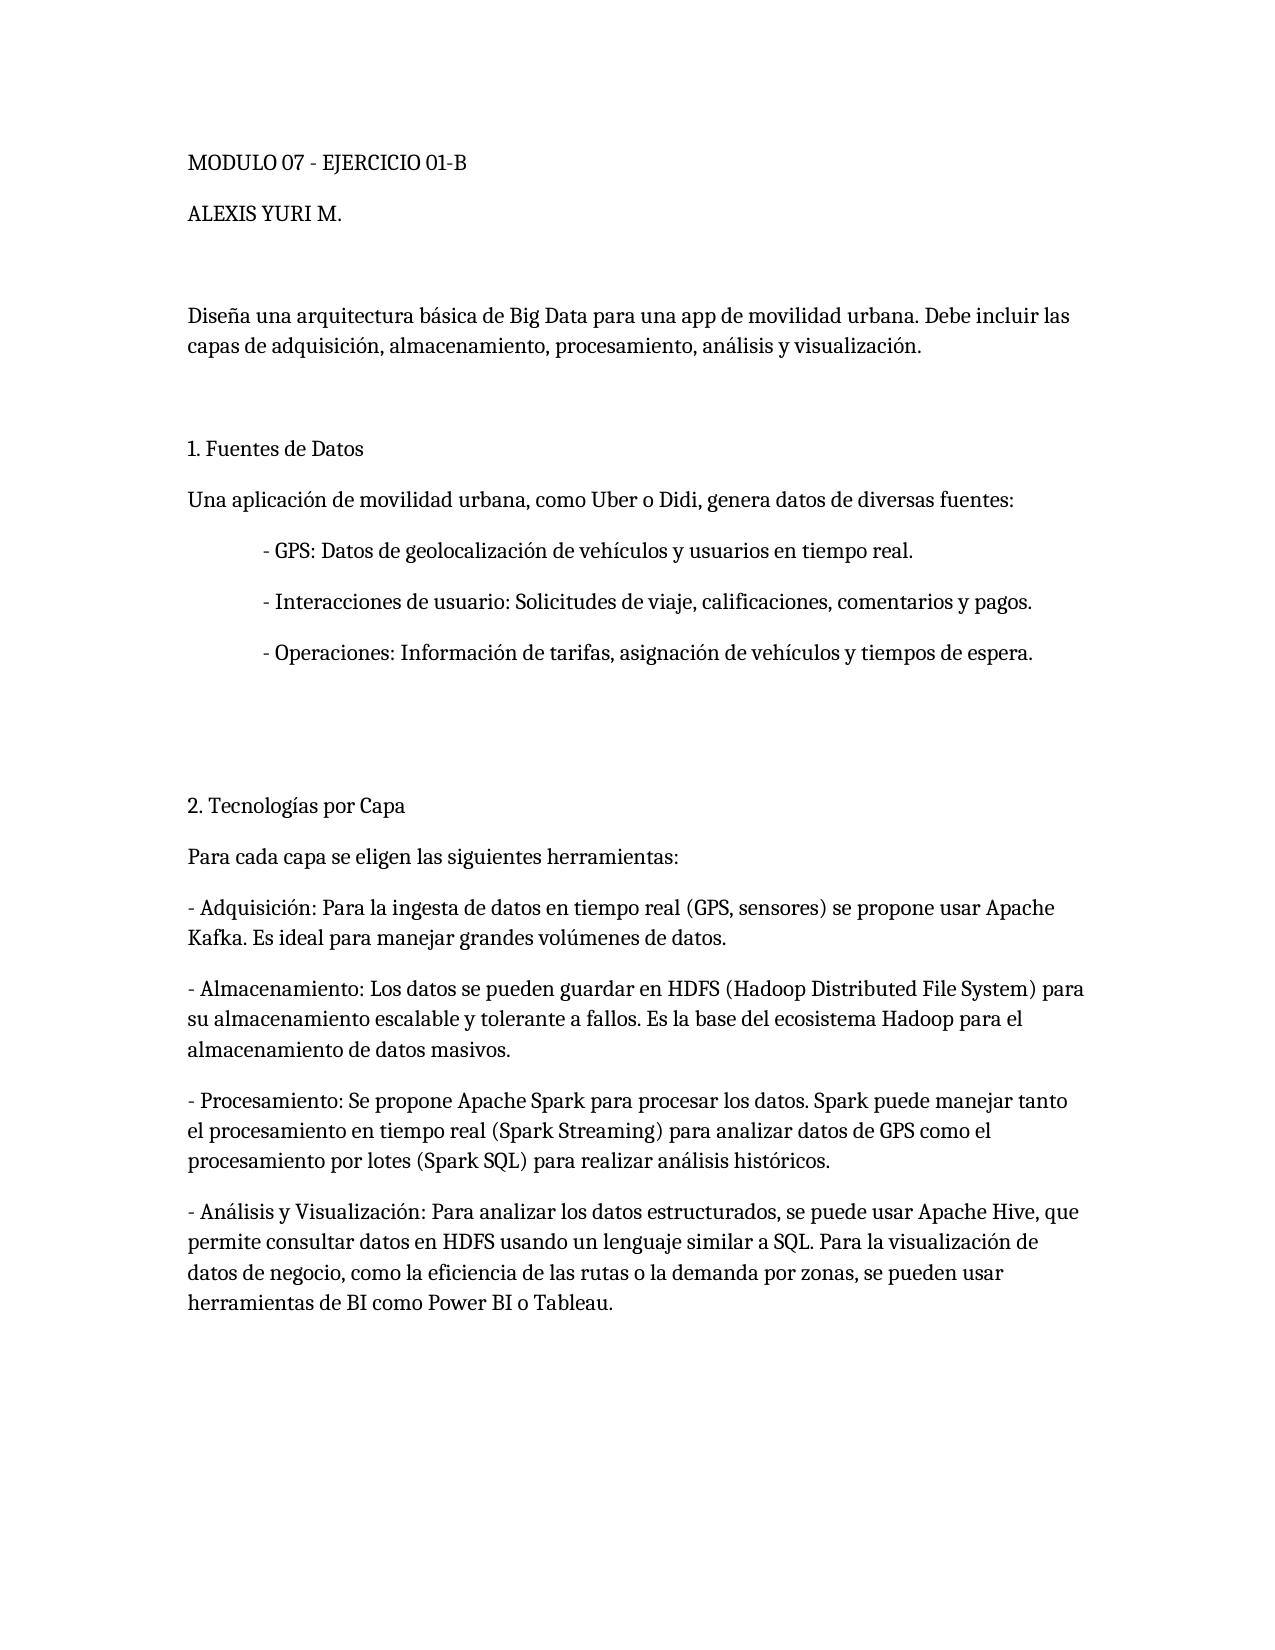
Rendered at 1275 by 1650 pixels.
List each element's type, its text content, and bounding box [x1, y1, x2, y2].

text - Procesamiento: Se propone Apache Spark para procesar los datos. Spark puede manejar tanto el procesamiento en tiempo real (Spark Streaming) para analizar datos de GPS como el procesamiento por lotes (Spark SQL) para realizar análisis históricos. [187, 1087, 1087, 1174]
text MODULO 07 - EJERCICIO 01-B [187, 150, 1087, 176]
text - GPS: Datos de geolocalización de vehículos y usuarios en tiempo real. [187, 537, 1087, 564]
text - Operaciones: Información de tarifas, asignación de vehículos y tiempos de espera. [187, 639, 1087, 666]
text 2. Tecnologías por Capa [187, 793, 1087, 819]
text Una aplicación de movilidad urbana, como Uber o Didi, genera datos de diversas fuentes: [187, 486, 1087, 513]
text 1. Fuentes de Datos [187, 435, 1087, 462]
text Diseña una arquitectura básica de Big Data para una app de movilidad urbana. Debe incluir las capas de adquisición, almacenamiento, procesamiento, análisis y visualización. [187, 303, 1087, 360]
text - Análisis y Visualización: Para analizar los datos estructurados, se puede usar Apache Hive, que permite consultar datos en HDFS usando un lenguaje similar a SQL. Para la visualización de datos de negocio, como la eficiencia de las rutas o la demanda por zonas, se pueden usar herramientas de BI como Power BI o Tableau. [187, 1199, 1087, 1316]
text - Interacciones de usuario: Solicitudes de viaje, calificaciones, comentarios y pagos. [187, 588, 1087, 615]
text - Almacenamiento: Los datos se pueden guardar en HDFS (Hadoop Distributed File System) para su almacenamiento escalable y tolerante a fallos. Es la base del ecosistema Hadoop para el almacenamiento de datos masivos. [187, 976, 1087, 1063]
text - Adquisición: Para la ingesta de datos en tiempo real (GPS, sensores) se propone usar Apache Kafka. Es ideal para manejar grandes volúmenes de datos. [187, 895, 1087, 951]
text ALEXIS YURI M. [187, 201, 1087, 227]
text Para cada capa se eligen las siguientes herramientas: [187, 844, 1087, 870]
